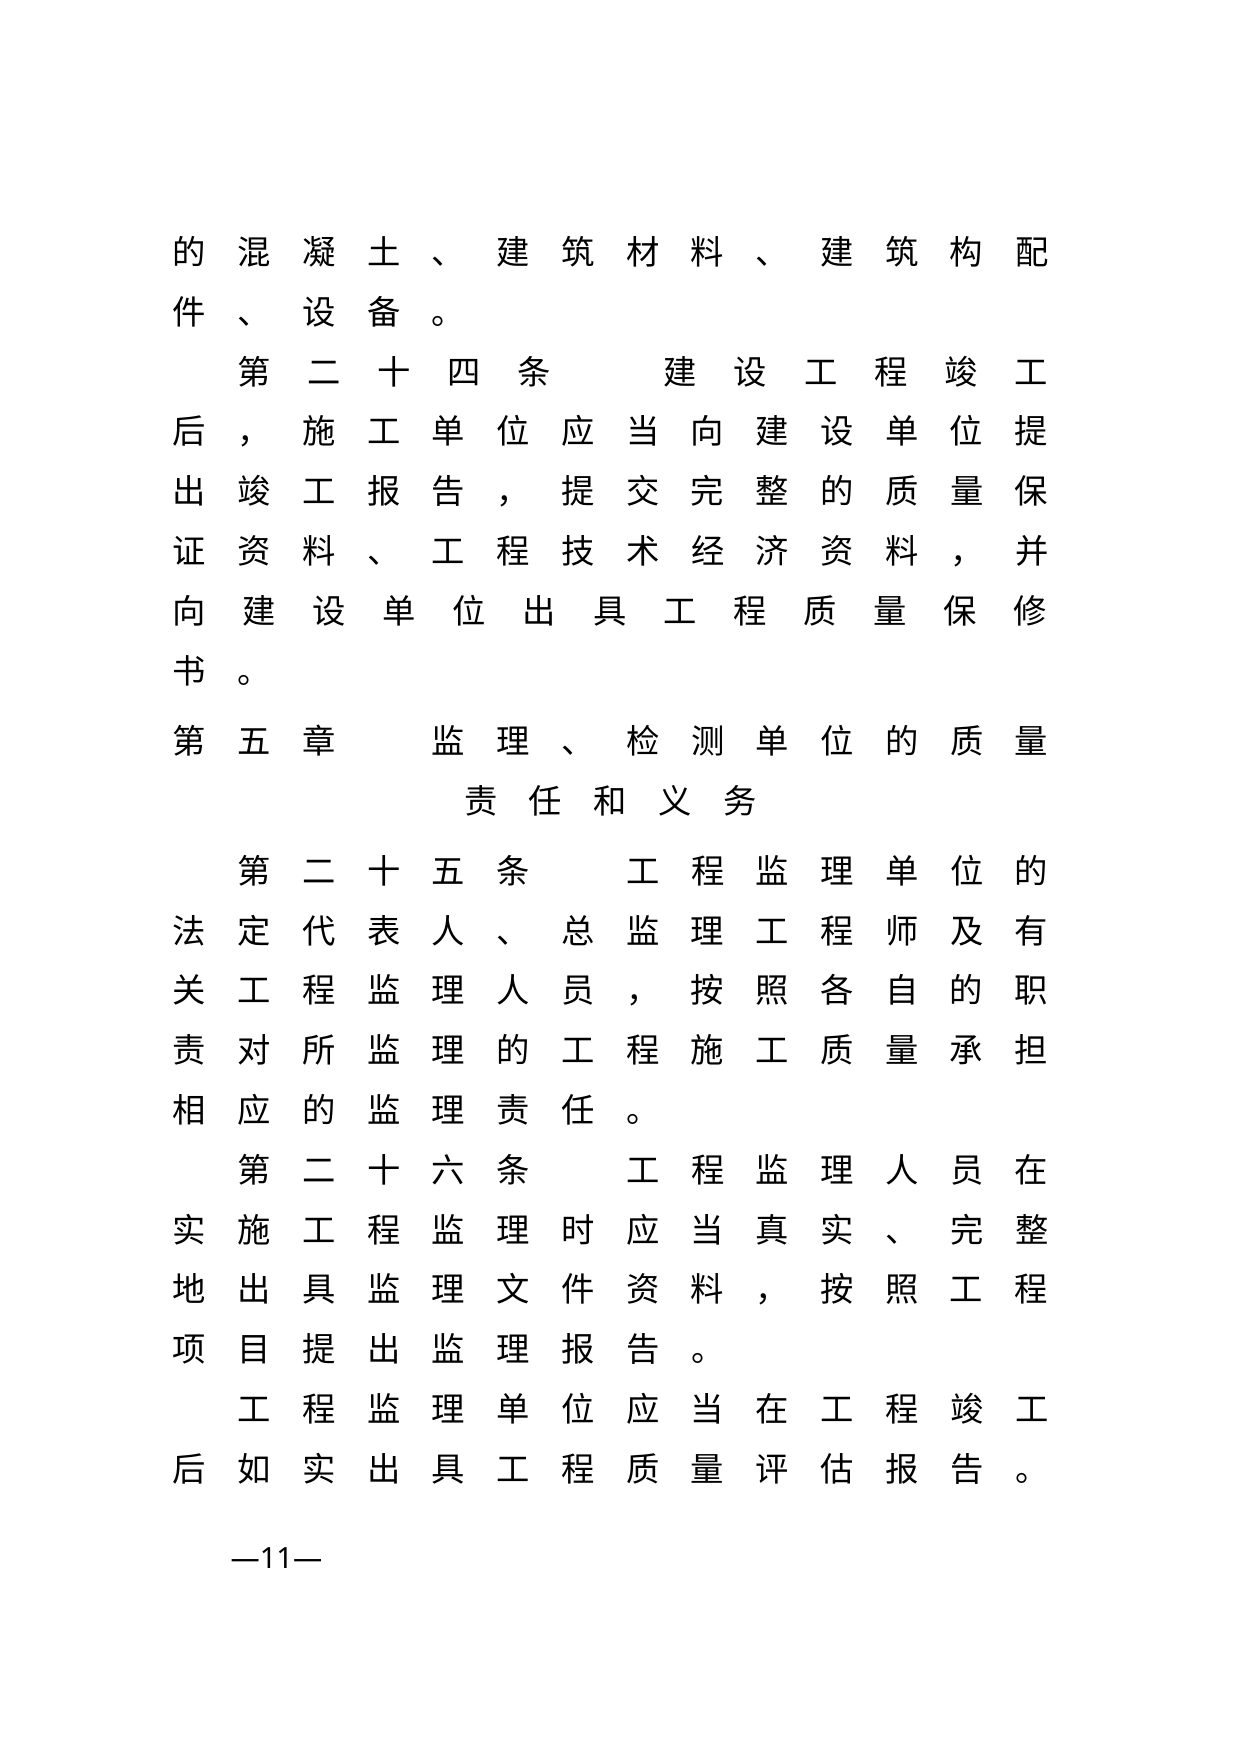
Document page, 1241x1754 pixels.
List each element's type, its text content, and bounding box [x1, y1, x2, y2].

text 第二十四条 建设工程竣工后，施工单位应当向建设单位提出竣工报告，提交完整的质量保证资料、工程技术经济资料，并向建设单位出具工程质量保修书。 [172, 340, 1079, 698]
text 工程监理单位应当在工程竣工后如实出具工程质量评估报告。 [172, 1377, 1079, 1497]
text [172, 220, 1079, 340]
text 第二十五条 工程监理单位的法定代表人、总监理工程师及有关工程监理人员，按照各自的职责对所监理的工程施工质量承担相应的监理责任。 [172, 839, 1079, 1138]
subtitle 第五章 监理、检测单位的质量责任和义务 [172, 709, 1079, 828]
text 第二十六条 工程监理人员在实施工程监理时应当真实、完整地出具监理文件资料，按照工程项目提出监理报告。 [172, 1138, 1079, 1377]
